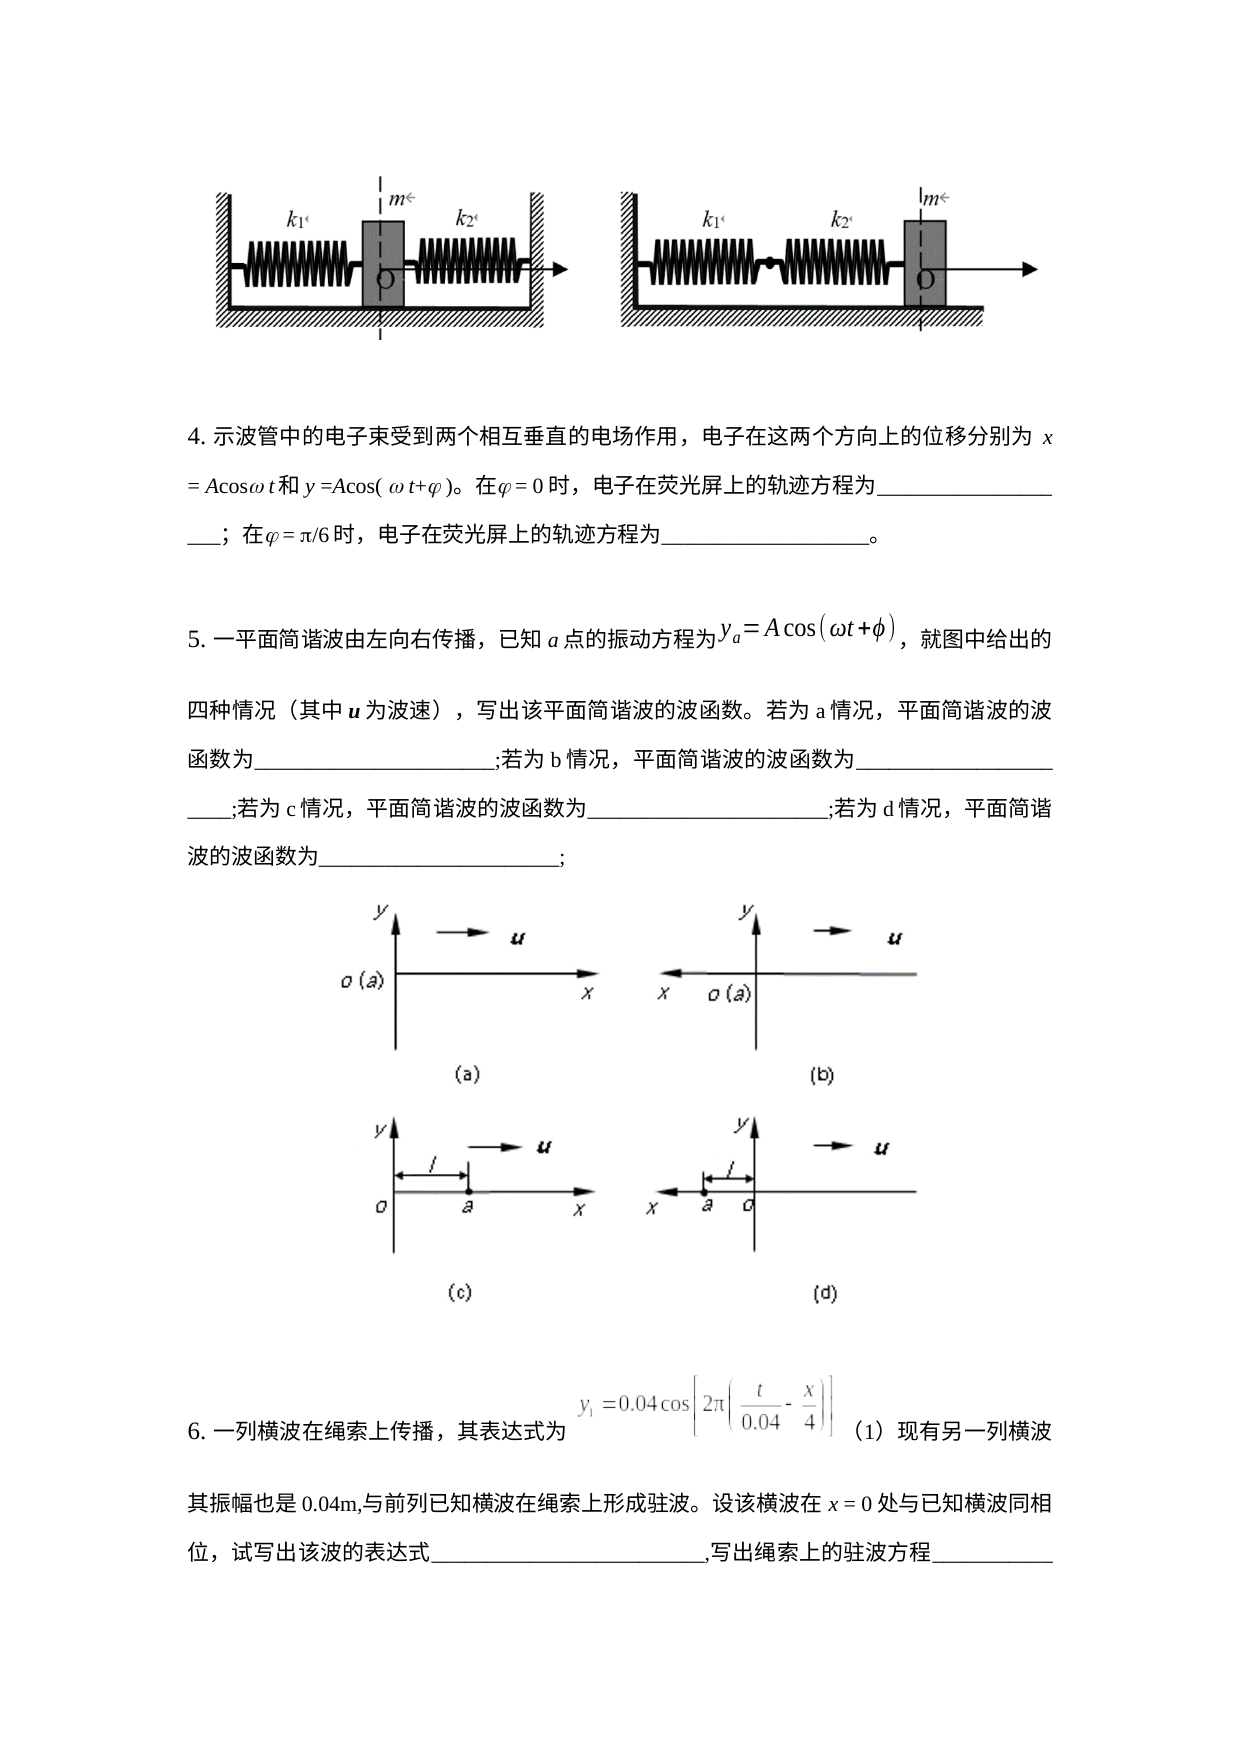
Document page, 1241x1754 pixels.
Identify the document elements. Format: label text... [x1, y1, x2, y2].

text 4. 示波管中的电子束受到两个相互垂直的电场作用，电子在这两个方向上的位移分别为 x = Acos t和y =Acos( t+ )。在 = 0时，电子在荧光屏上的轨迹方程为___________________；在 = /6时，电子在荧光屏上的轨迹方程为___________________。 [187, 419, 1053, 549]
picture [187, 162, 1053, 340]
text 5. 一平面简谐波由左向右传播，已知a点的振动方程为，就图中给出的四种情况（其中u为波速），写出该平面简谐波的波函数。若为a情况，平面简谐波的波函数为______________________;若为b情况，平面简谐波的波函数为______________________;若为c情况，平面简谐波的波函数为______________________;若为d情况，平面简谐波的波函数为______________________; [187, 611, 1053, 871]
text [187, 1372, 1053, 1567]
picture [309, 887, 932, 1310]
